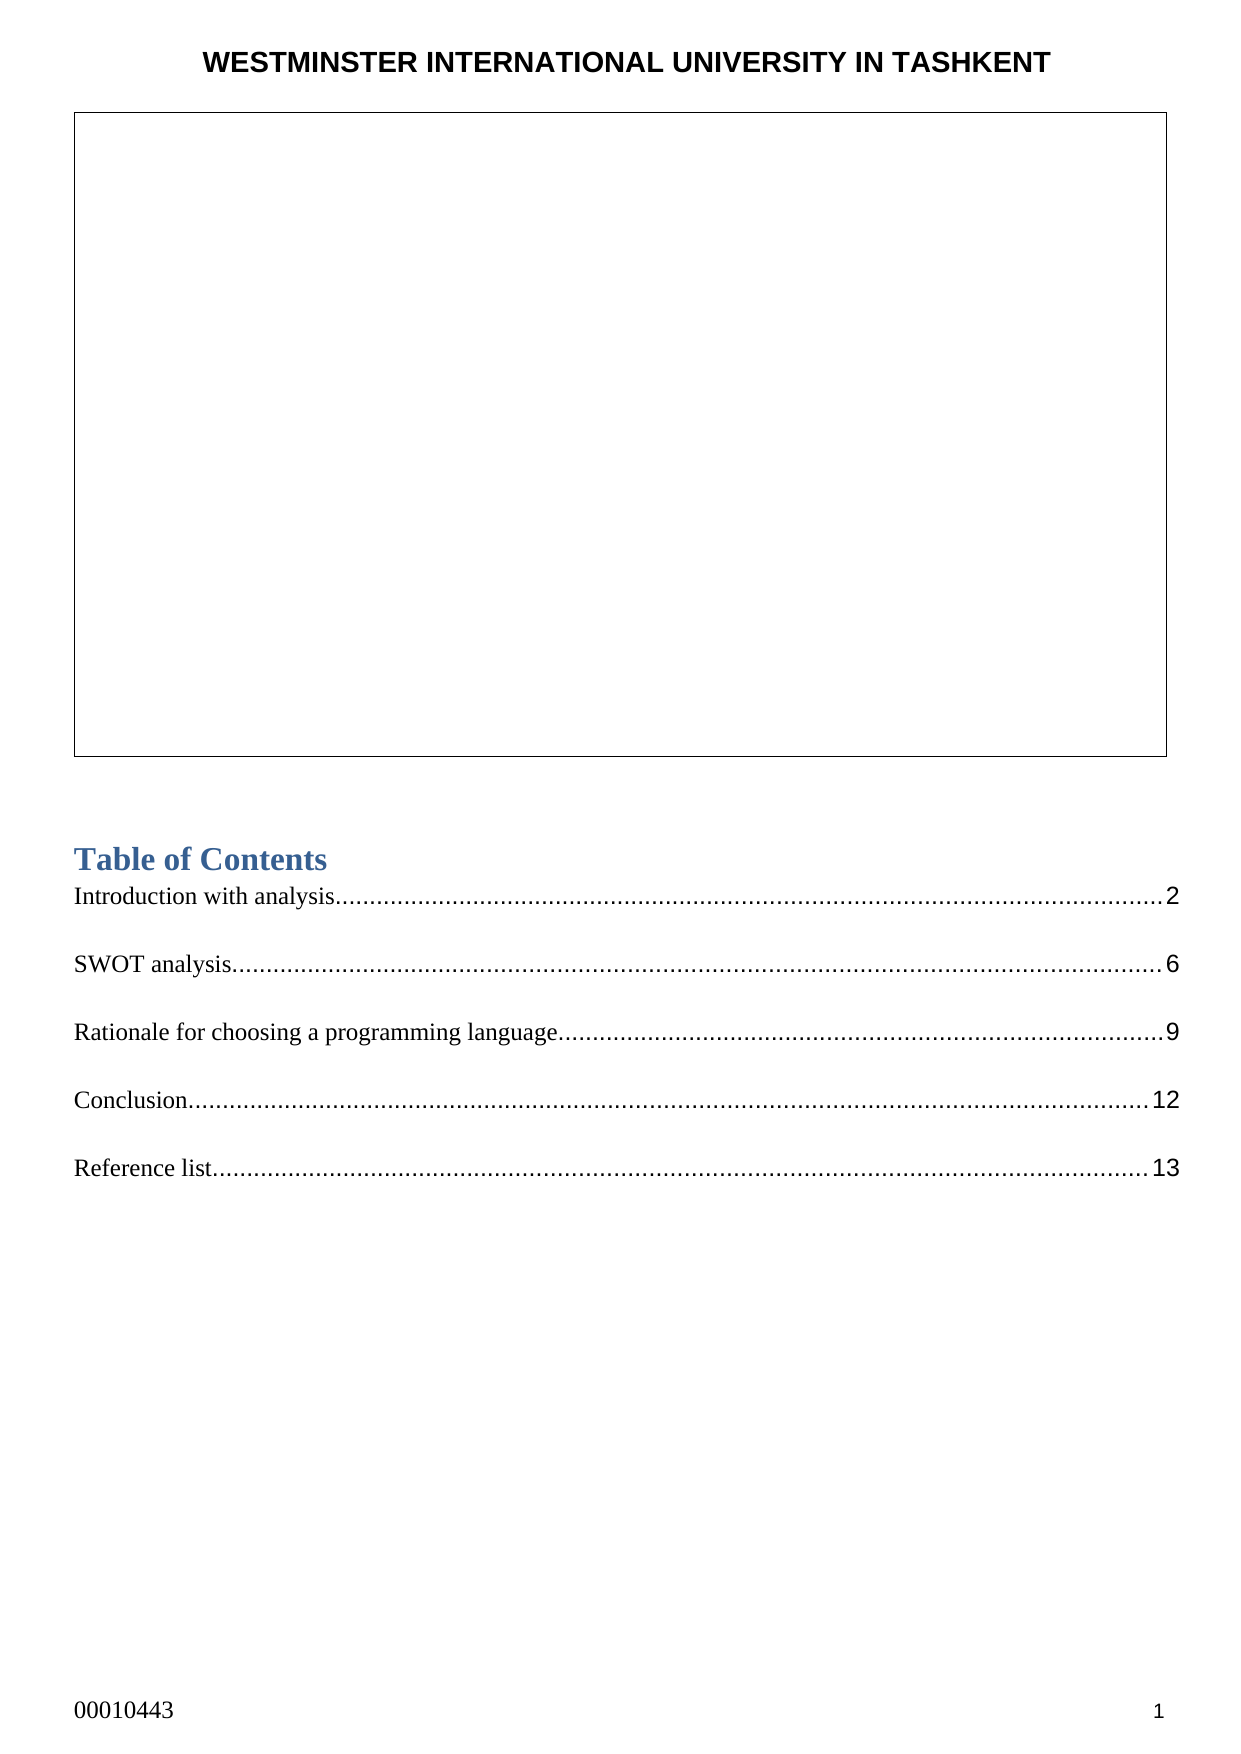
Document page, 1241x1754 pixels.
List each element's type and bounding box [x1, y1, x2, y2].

table_cell [75, 113, 1166, 756]
